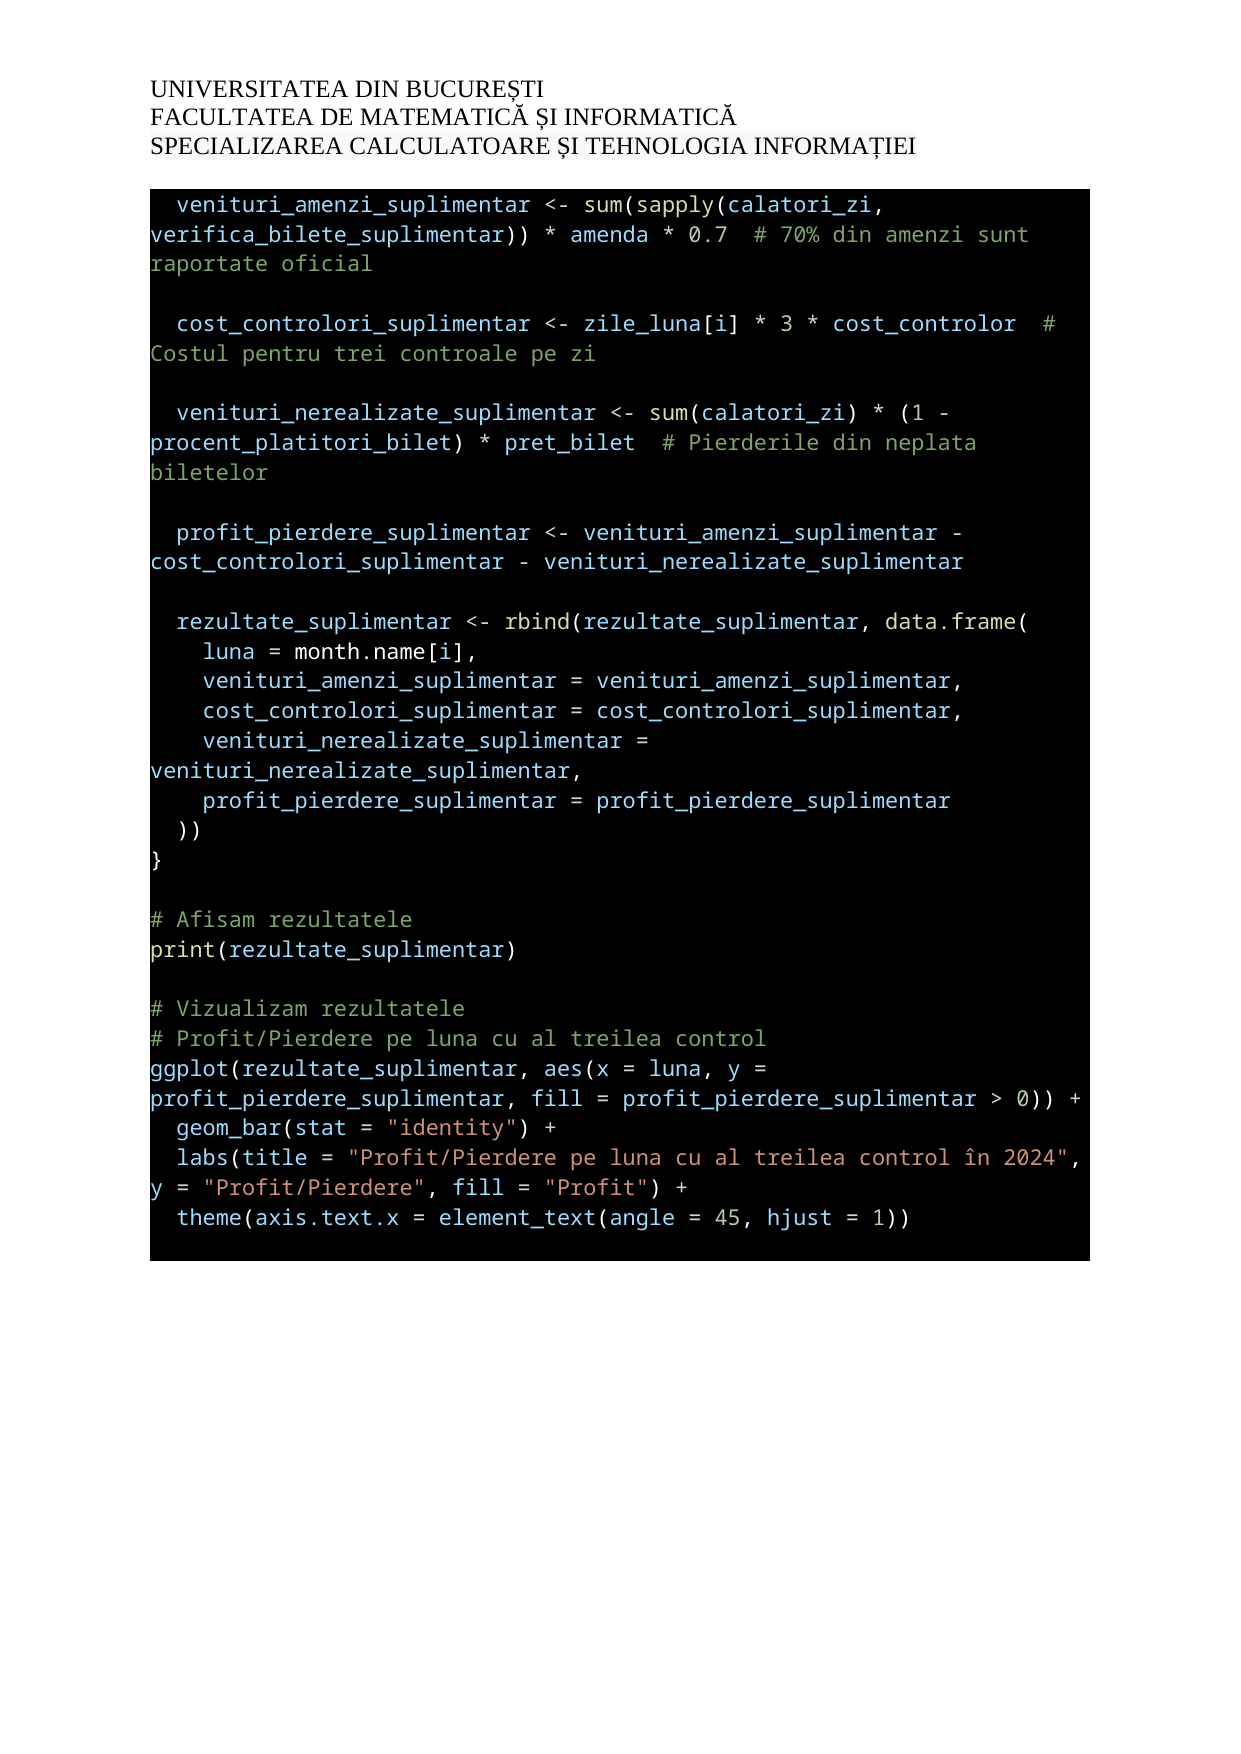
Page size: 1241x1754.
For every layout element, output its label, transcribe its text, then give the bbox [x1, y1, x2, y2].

text # Afisam rezultatele [150, 904, 1090, 933]
text venituri_nerealizate_suplimentar <- sum(calatori_zi) * (1 - procent_platitori_bilet) * pret_bilet # Pierderile din neplata biletelor [150, 397, 1090, 487]
text luna = month.name[i], [150, 636, 1090, 665]
text theme(axis.text.x = element_text(angle = 45, hjust = 1)) [150, 1202, 1090, 1231]
text profit_pierdere_suplimentar = profit_pierdere_suplimentar [150, 784, 1090, 814]
text cost_controlori_suplimentar <- zile_luna[i] * 3 * cost_controlor # Costul pentru trei controale pe zi [150, 308, 1090, 367]
text geom_bar(stat = "identity") + [150, 1112, 1090, 1142]
text rezultate_suplimentar <- rbind(rezultate_suplimentar, data.frame( [150, 606, 1090, 636]
text profit_pierdere_suplimentar <- venituri_amenzi_suplimentar - cost_controlori_suplimentar - venituri_nerealizate_suplimentar [150, 516, 1090, 576]
text # Vizualizam rezultatele [150, 993, 1090, 1023]
text venituri_amenzi_suplimentar <- sum(sapply(calatori_zi, verifica_bilete_suplimentar)) * amenda * 0.7 # 70% din amenzi sunt raportate oficial [150, 189, 1090, 278]
text } [150, 844, 1090, 874]
text # Profit/Pierdere pe luna cu al treilea control [150, 1023, 1090, 1053]
text cost_controlori_suplimentar = cost_controlori_suplimentar, [150, 695, 1090, 725]
text ggplot(rezultate_suplimentar, aes(x = luna, y = profit_pierdere_suplimentar, fill = profit_pierdere_suplimentar > 0)) + [150, 1053, 1090, 1112]
text venituri_amenzi_suplimentar = venituri_amenzi_suplimentar, [150, 665, 1090, 695]
text )) [150, 814, 1090, 844]
text venituri_nerealizate_suplimentar = venituri_nerealizate_suplimentar, [150, 725, 1090, 784]
text print(rezultate_suplimentar) [150, 933, 1090, 963]
text labs(title = "Profit/Pierdere pe luna cu al treilea control în 2024", y = "Profit/Pierdere", fill = "Profit") + [150, 1142, 1090, 1202]
